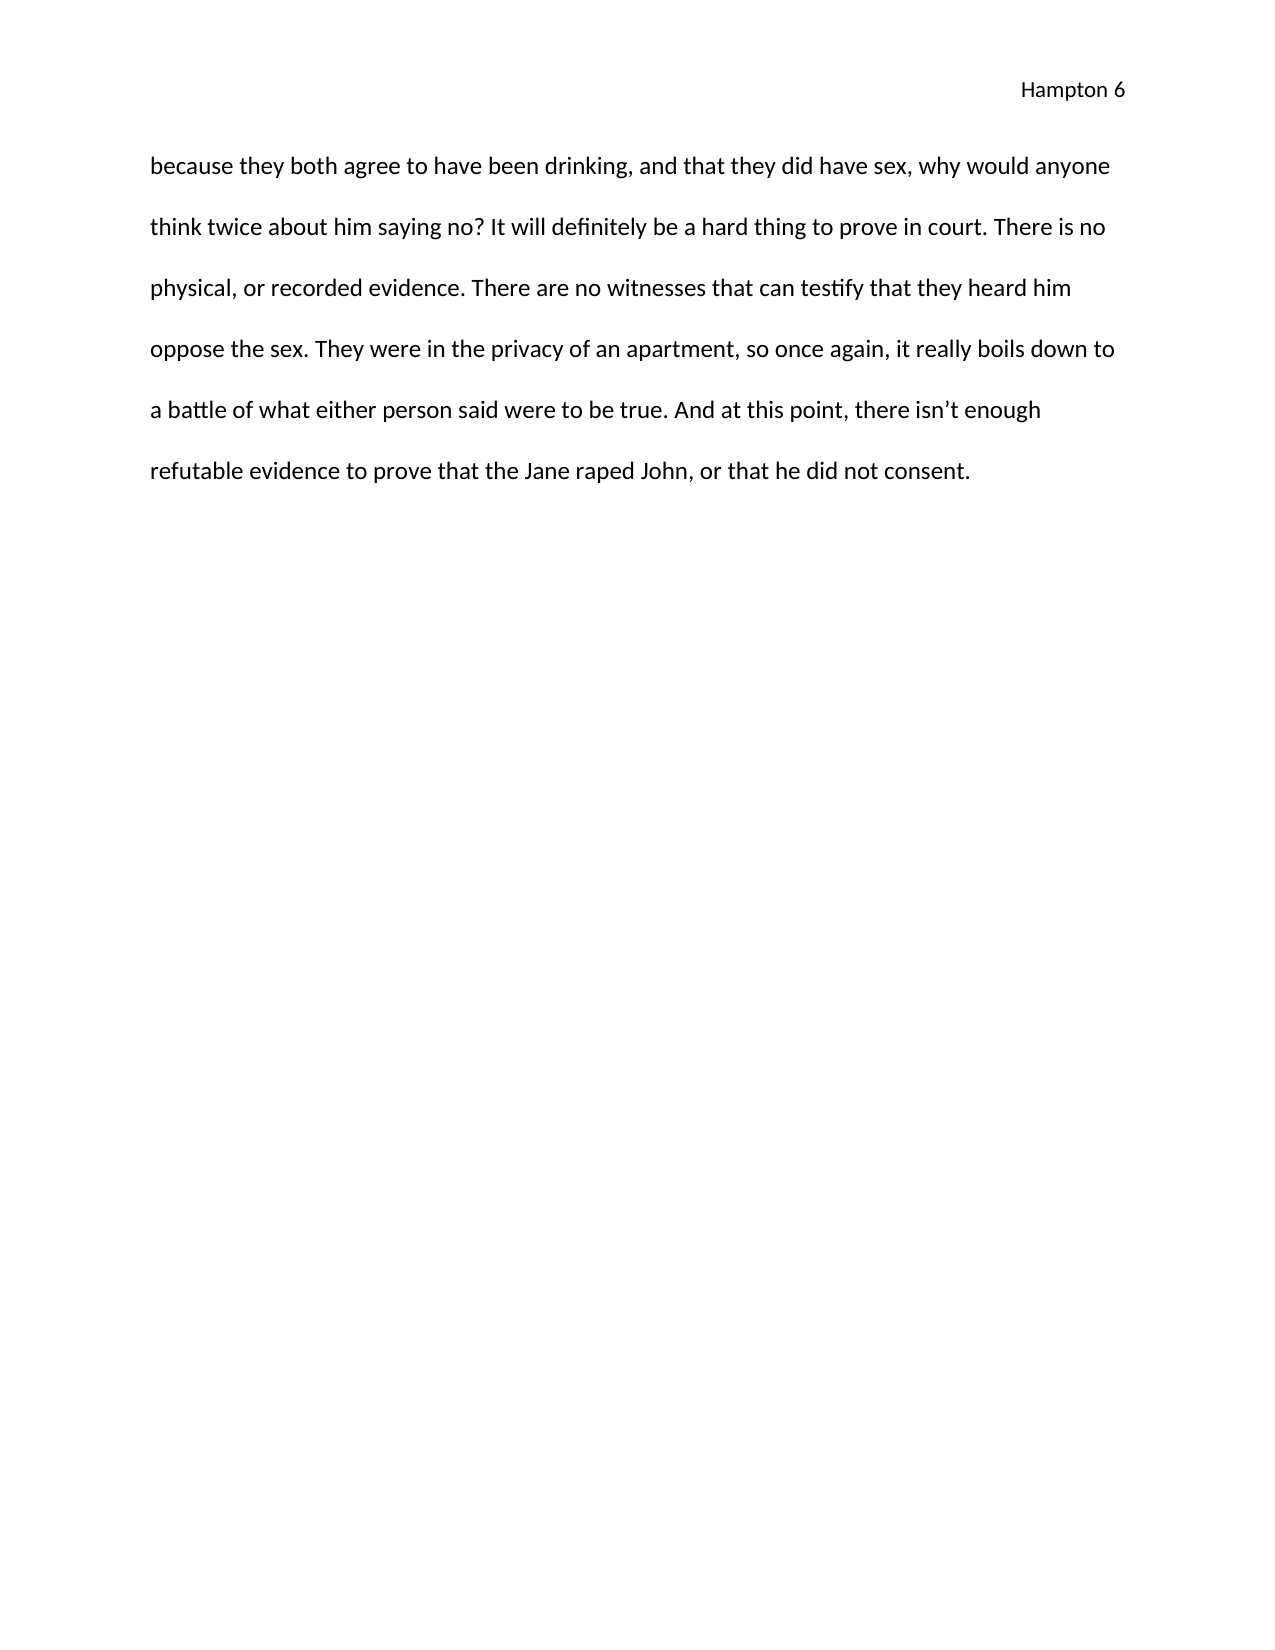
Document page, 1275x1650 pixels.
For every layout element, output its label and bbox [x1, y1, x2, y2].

text [150, 150, 1125, 486]
